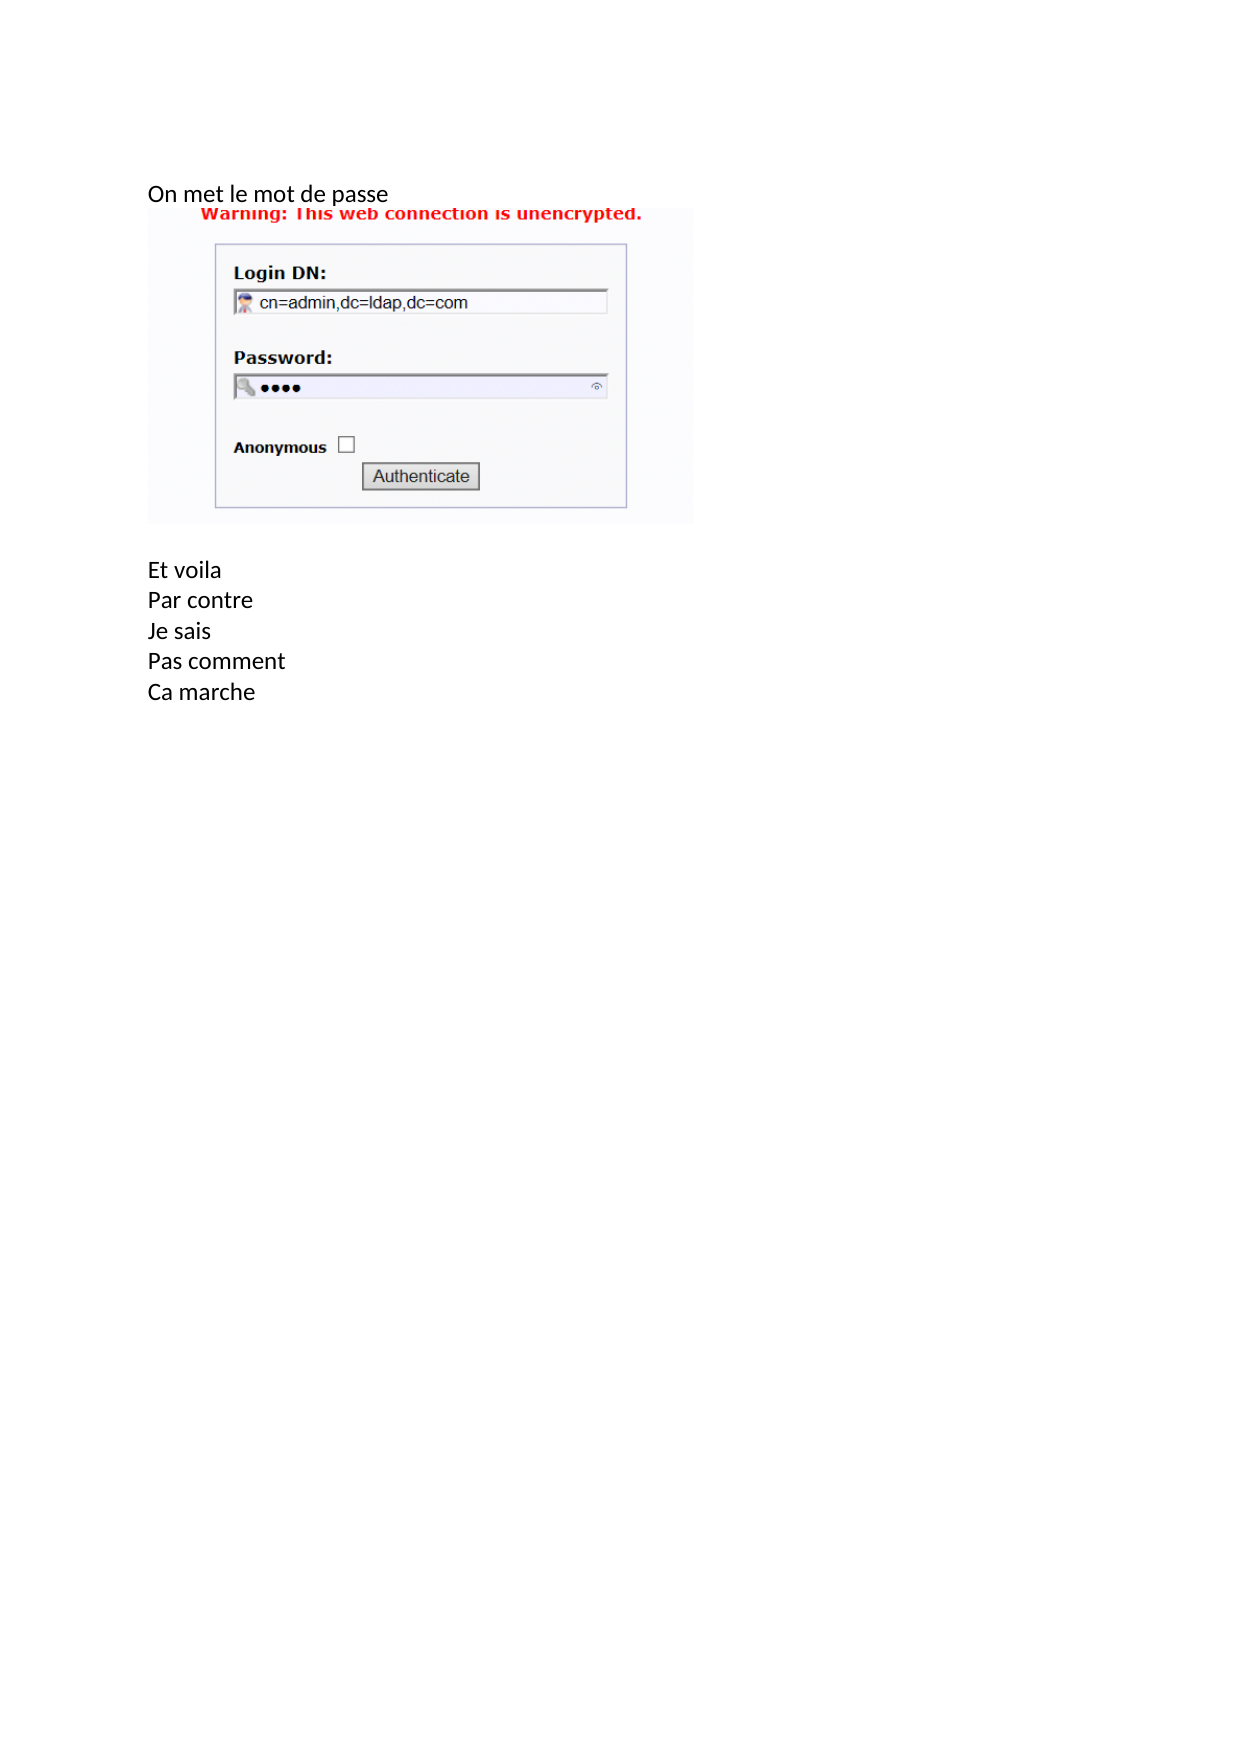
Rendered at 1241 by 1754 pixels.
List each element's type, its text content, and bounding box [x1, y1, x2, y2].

text Et voila [148, 554, 1093, 584]
text Par contre [148, 584, 1093, 615]
text Pas comment [148, 645, 1093, 676]
text On met le mot de passe [148, 178, 1093, 209]
text Ca marche [148, 676, 1093, 706]
picture [147, 208, 694, 524]
text Je sais [148, 615, 1093, 645]
